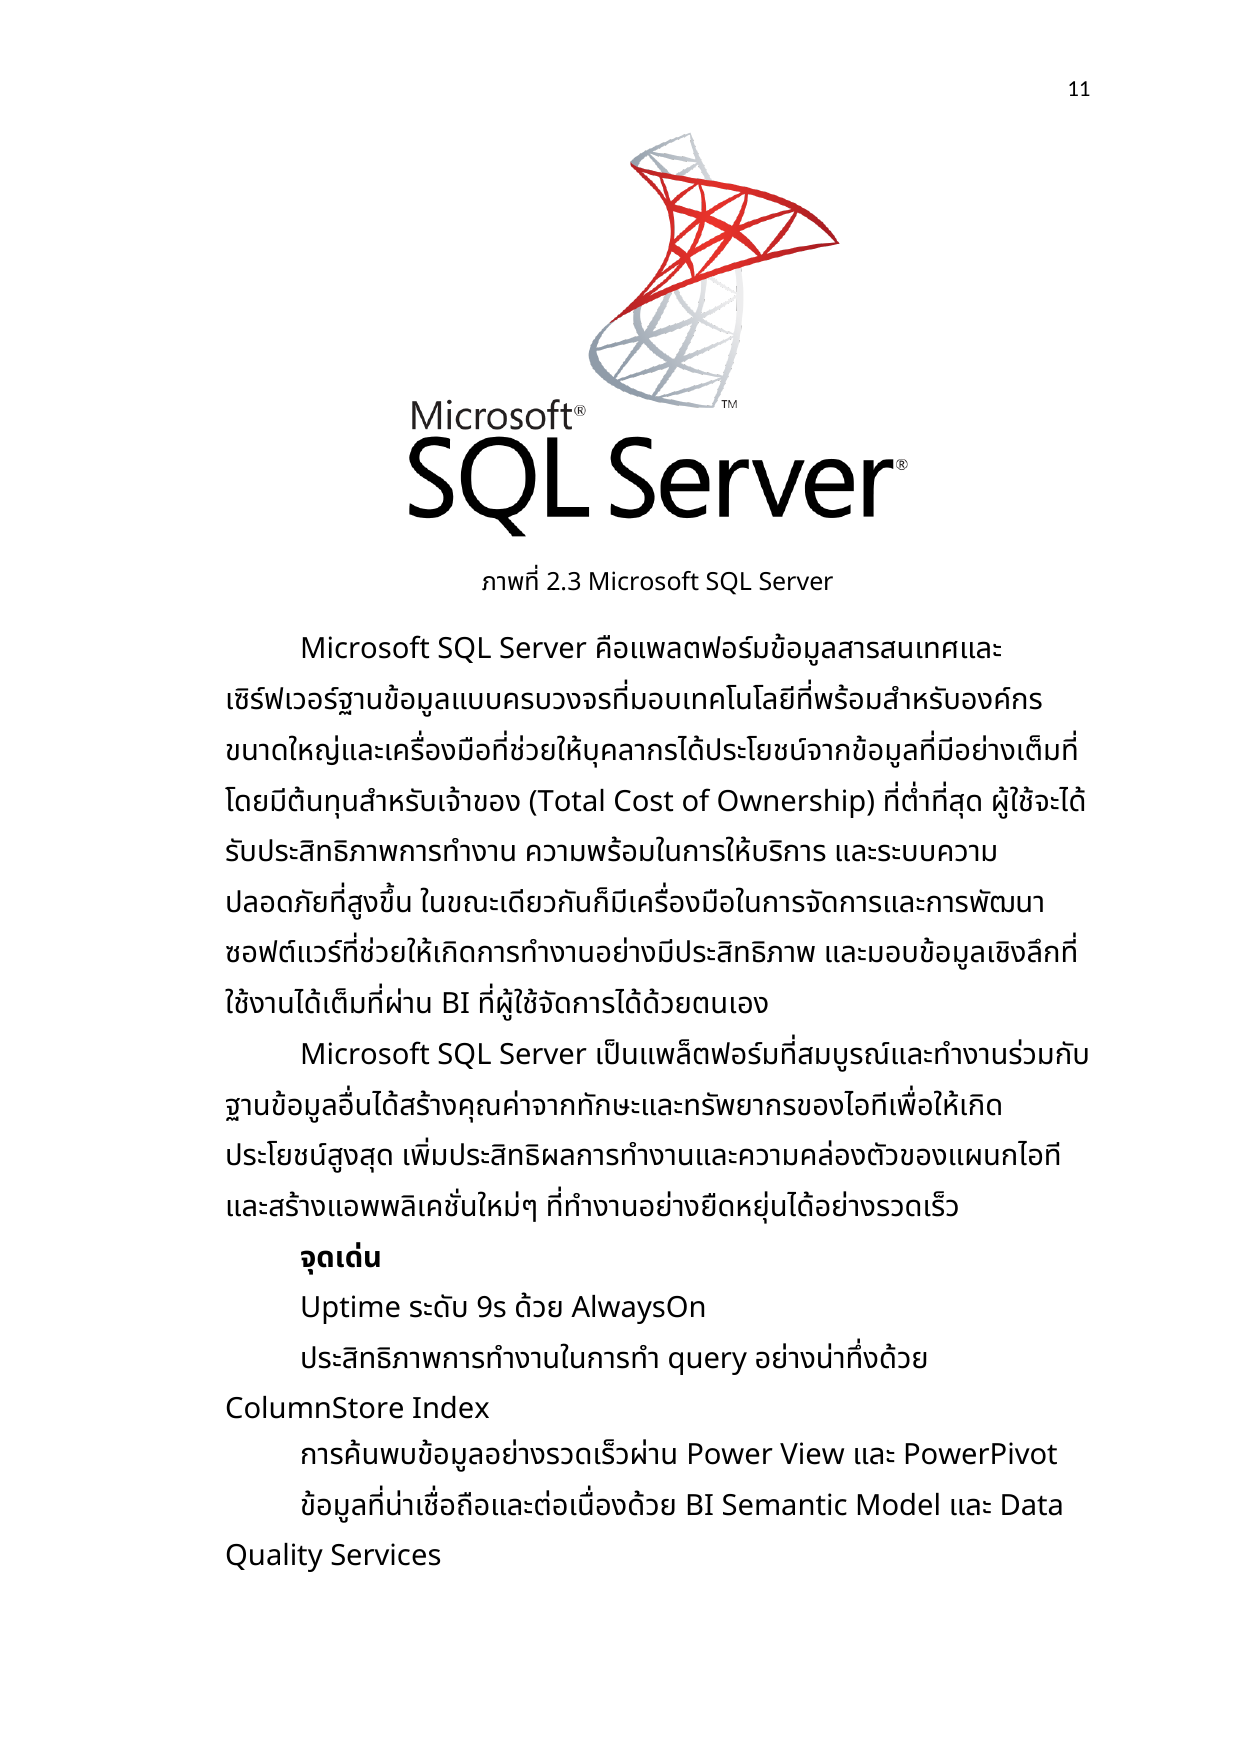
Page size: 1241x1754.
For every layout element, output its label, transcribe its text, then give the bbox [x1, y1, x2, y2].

text Uptime ระดับ 9s ด้วย AlwaysOn [225, 1287, 1090, 1331]
text ประสิทธิภาพการทำงานในการทำ query อย่างน่าทึ่งด้วย ColumnStore Index [225, 1337, 1090, 1427]
picture [406, 130, 910, 539]
text การค้นพบข้อมูลอย่างรวดเร็วผ่าน Power View และ PowerPivot [225, 1433, 1090, 1478]
text Microsoft SQL Server คือแพลตฟอร์มข้อมูลสารสนเทศและเซิร์ฟเวอร์ฐานข้อมูลแบบครบวงจรที่มอบเทคโนโลยีที่พร้อมสำหรับองค์กรขนาดใหญ่และเครื่องมือที่ช่วยให้บุคลากรได้ประโยชน์จากข้อมูลที่มีอย่างเต็มที่โดยมีต้นทุนสำหรับเจ้าของ (Total Cost of Ownership) ที่ต่ำที่สุด ผู้ใช้จะได้รับประสิทธิภาพการทำงาน ความพร้อมในการให้บริการ และระบบความปลอดภัยที่สูงขึ้น ในขณะเดียวกันก็มีเครื่องมือในการจัดการและการพัฒนาซอฟต์แวร์ที่ช่วยให้เกิดการทำงานอย่างมีประสิทธิภาพ และมอบข้อมูลเชิงลึกที่ใช้งานได้เต็มที่ผ่าน BI ที่ผู้ใช้จัดการได้ด้วยตนเอง [225, 628, 1090, 1027]
text Microsoft SQL Server เป็นแพล็ตฟอร์มที่สมบูรณ์และทำงานร่วมกับฐานข้อมูลอื่นได้สร้างคุณค่าจากทักษะและทรัพยากรของไอทีเพื่อให้เกิดประโยชน์สูงสุด เพิ่มประสิทธิผลการทำงานและความคล่องตัวของแผนกไอที และสร้างแอพพลิเคชั่นใหม่ๆ ที่ทำงานอย่างยืดหยุ่นได้อย่างรวดเร็ว [225, 1033, 1090, 1229]
text ภาพที่ 2.3 Microsoft SQL Server [225, 563, 1090, 601]
text จุดเด่น [225, 1236, 1090, 1280]
text ข้อมูลที่น่าเชื่อถือและต่อเนื่องด้วย BI Semantic Model และ Data Quality Services [225, 1484, 1090, 1574]
